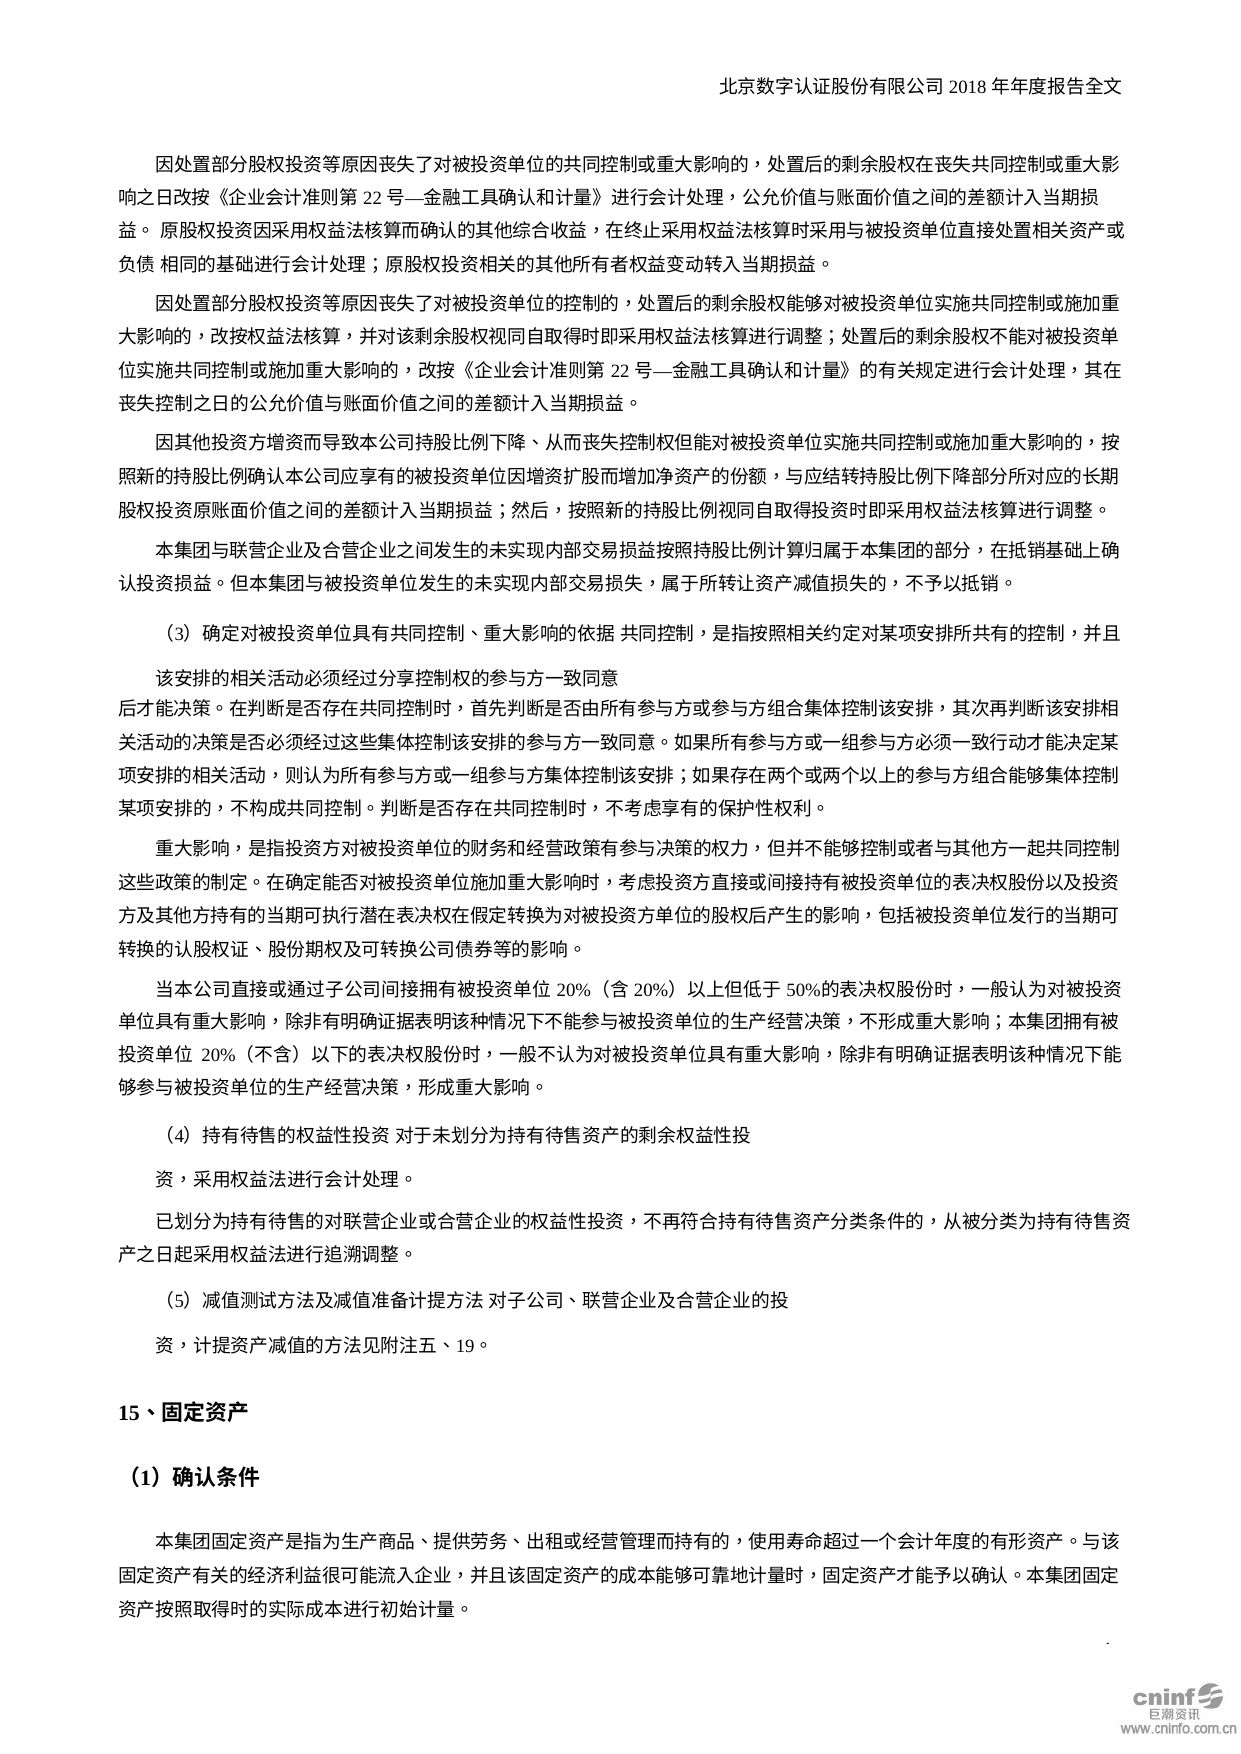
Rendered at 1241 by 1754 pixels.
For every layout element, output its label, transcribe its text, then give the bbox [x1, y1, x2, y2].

text 因处置部分股权投资等原因丧失了对被投资单位的共同控制或重大影响的，处置后的剩余股权在丧失共同控制或重大影 响之日改按《企业会计准则第 22 号—金融工具确认和计量》进行会计处理，公允价值与账面价值之间的差额计入当期损益。 原股权投资因采用权益法核算而确认的其他综合收益，在终止采用权益法核算时采用与被投资单位直接处置相关资产或负债 相同的基础进行会计处理；原股权投资相关的其他所有者权益变动转入当期损益。 [118, 152, 1134, 276]
text 后才能决策。在判断是否存在共同控制时，首先判断是否由所有参与方或参与方组合集体控制该安排，其次再判断该安排相 关活动的决策是否必须经过这些集体控制该安排的参与方一致同意。如果所有参与方或一组参与方必须一致行动才能决定某 项安排的相关活动，则认为所有参与方或一组参与方集体控制该安排；如果存在两个或两个以上的参与方组合能够集体控制 某项安排的，不构成共同控制。判断是否存在共同控制时，不考虑享有的保护性权利。 [118, 696, 1122, 821]
text 已划分为持有待售的对联营企业或合营企业的权益性投资，不再符合持有待售资产分类条件的，从被分类为持有待售资 [156, 1210, 1138, 1233]
text 产之日起采用权益法进行追溯调整。 [118, 1241, 1240, 1267]
text （4）持有待售的权益性投资 对于未划分为持有待售资产的剩余权益性投资，采用权益法进行会计处理。 [156, 1122, 776, 1191]
text 因其他投资方增资而导致本公司持股比例下降、从而丧失控制权但能对被投资单位实施共同控制或施加重大影响的，按 照新的持股比例确认本公司应享有的被投资单位因增资扩股而增加净资产的份额，与应结转持股比例下降部分所对应的长期 股权投资原账面价值之间的差额计入当期损益；然后，按照新的持股比例视同自取得投资时即采用权益法核算进行调整。 [118, 429, 1122, 523]
picture [1115, 1680, 1240, 1737]
text 重大影响，是指投资方对被投资单位的财务和经营政策有参与决策的权力，但并不能够控制或者与其他方一起共同控制 这些政策的制定。在确定能否对被投资单位施加重大影响时，考虑投资方直接或间接持有被投资单位的表决权股份以及投资 方及其他方持有的当期可执行潜在表决权在假定转换为对被投资方单位的股权后产生的影响，包括被投资单位发行的当期可 转换的认股权证、股份期权及可转换公司债券等的影响。 [118, 835, 1122, 962]
subtitle （1）确认条件 [118, 1462, 1240, 1492]
text 因处置部分股权投资等原因丧失了对被投资单位的控制的，处置后的剩余股权能够对被投资单位实施共同控制或施加重 大影响的，改按权益法核算，并对该剩余股权视同自取得时即采用权益法核算进行调整；处置后的剩余股权不能对被投资单 位实施共同控制或施加重大影响的，改按《企业会计准则第 22 号—金融工具确认和计量》的有关规定进行会计处理，其在 丧失控制之日的公允价值与账面价值之间的差额计入当期损益。 [118, 291, 1122, 416]
text （5）减值测试方法及减值准备计提方法 对子公司、联营企业及合营企业的投资，计提资产减值的方法见附注五、19。 [156, 1288, 795, 1357]
text 本集团固定资产是指为生产商品、提供劳务、出租或经营管理而持有的，使用寿命超过一个会计年度的有形资产。与该 固定资产有关的经济利益很可能流入企业，并且该固定资产的成本能够可靠地计量时，固定资产才能予以确认。本集团固定 资产按照取得时的实际成本进行初始计量。 [118, 1529, 1122, 1622]
text 当本公司直接或通过子公司间接拥有被投资单位 20%（含 20%）以上但低于 50%的表决权股份时，一般认为对被投资 单位具有重大影响，除非有明确证据表明该种情况下不能参与被投资单位的生产经营决策，不形成重大影响；本集团拥有被 投资单位 20%（不含）以下的表决权股份时，一般不认为对被投资单位具有重大影响，除非有明确证据表明该种情况下能 够参与被投资单位的生产经营决策，形成重大影响。 [118, 976, 1122, 1099]
subtitle 15、固定资产 [118, 1397, 1240, 1427]
text （3）确定对被投资单位具有共同控制、重大影响的依据 共同控制，是指按照相关约定对某项安排所共有的控制，并且该安排的相关活动必须经过分享控制权的参与方一致同意 [156, 604, 1138, 694]
text 本集团与联营企业及合营企业之间发生的未实现内部交易损益按照持股比例计算归属于本集团的部分，在抵销基础上确 认投资损益。但本集团与被投资单位发生的未实现内部交易损失，属于所转让资产减值损失的，不予以抵销。 [118, 537, 1122, 596]
